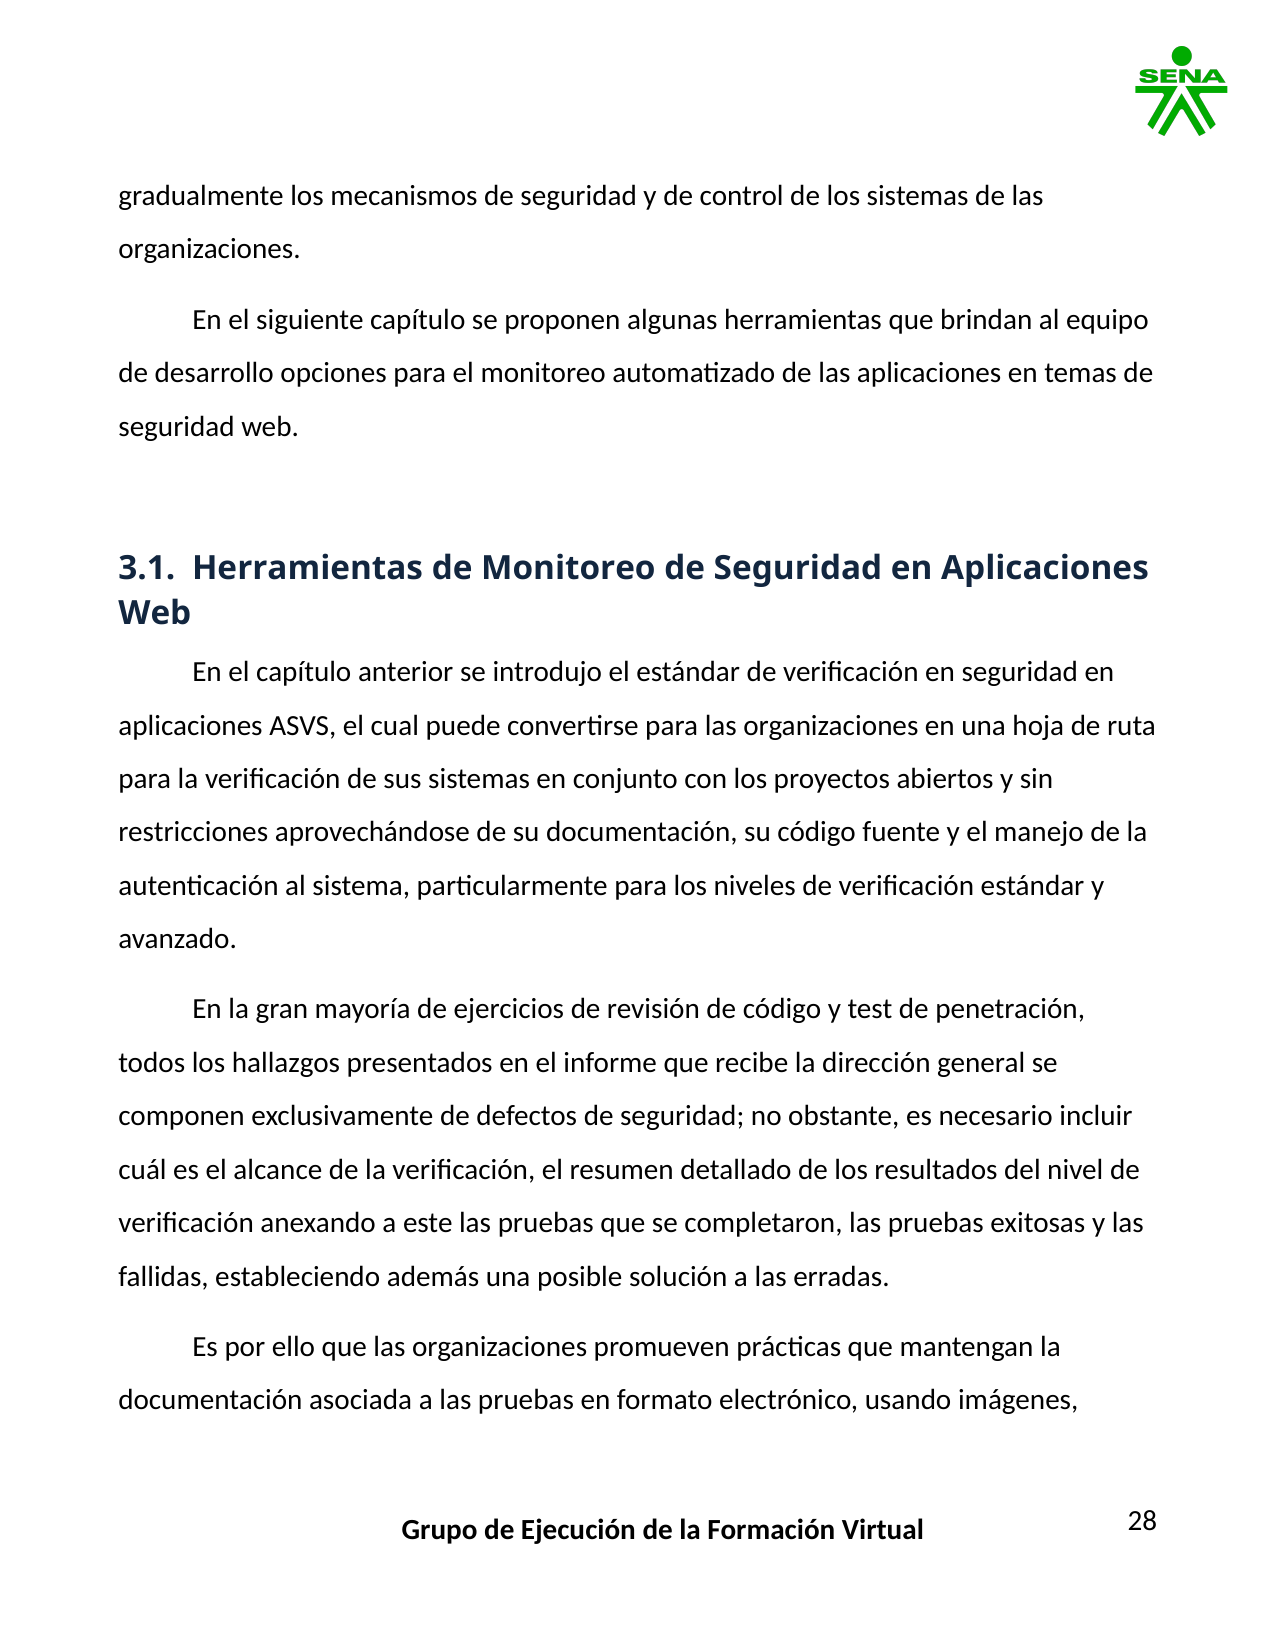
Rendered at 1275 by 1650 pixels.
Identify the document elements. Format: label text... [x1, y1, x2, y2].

text En el siguiente capítulo se proponen algunas herramientas que brindan al equipo de desarrollo opciones para el monitoreo automatizado de las aplicaciones en temas de seguridad web. [118, 301, 1157, 443]
text En el capítulo anterior se introdujo el estándar de verificación en seguridad en aplicaciones ASVS, el cual puede convertirse para las organizaciones en una hoja de ruta para la verificación de sus sistemas en conjunto con los proyectos abiertos y sin restricciones aprovechándose de su documentación, su código fuente y el manejo de la autenticación al sistema, particularmente para los niveles de verificación estándar y avanzado. [118, 653, 1157, 956]
subtitle Herramientas de Monitoreo de Seguridad en Aplicaciones Web [118, 544, 1157, 634]
text En la gran mayoría de ejercicios de revisión de código y test de penetración, todos los hallazgos presentados en el informe que recibe la dirección general se componen exclusivamente de defectos de seguridad; no obstante, es necesario incluir cuál es el alcance de la verificación, el resumen detallado de los resultados del nivel de verificación anexando a este las pruebas que se completaron, las pruebas exitosas y las fallidas, estableciendo además una posible solución a las erradas. [118, 991, 1157, 1293]
picture [1135, 46, 1228, 136]
